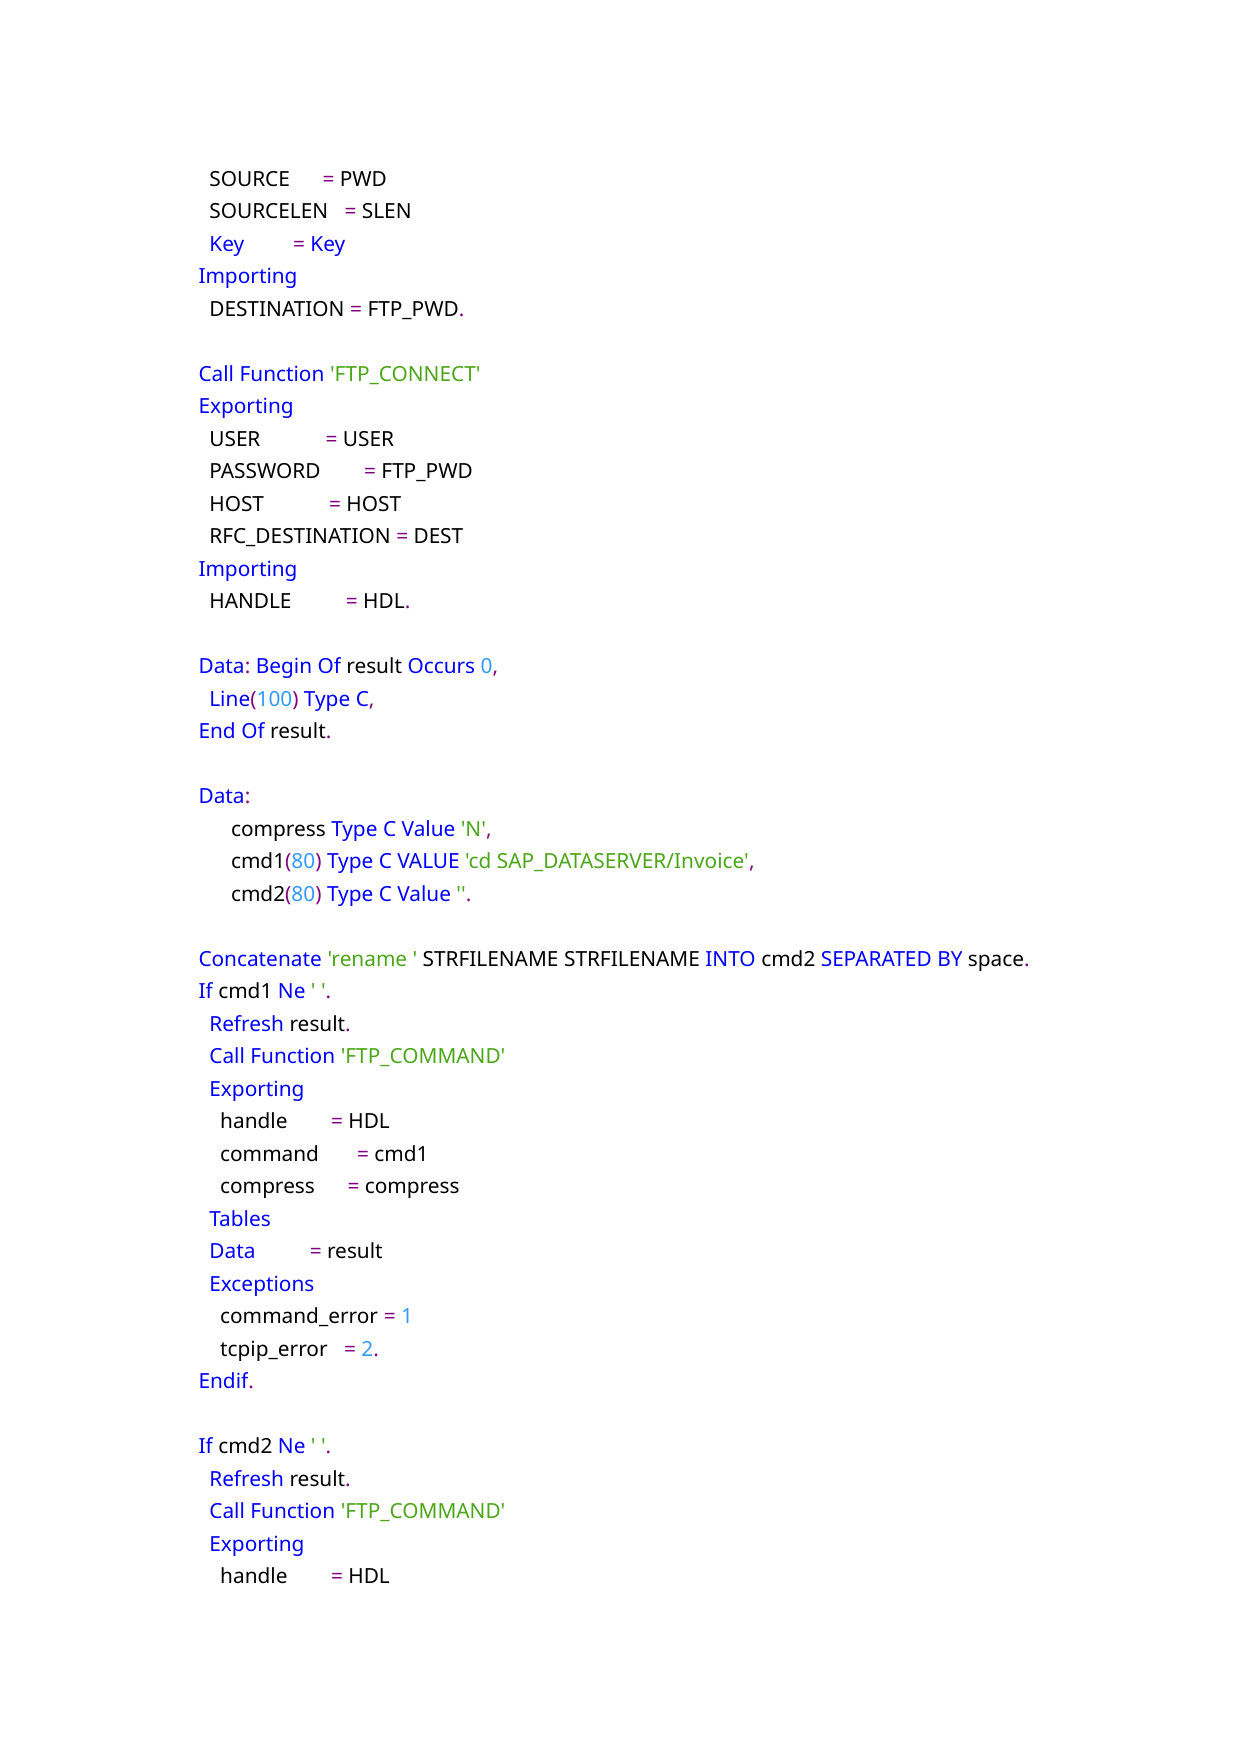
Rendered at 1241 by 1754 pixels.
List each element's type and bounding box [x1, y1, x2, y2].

text [187, 162, 1053, 1592]
